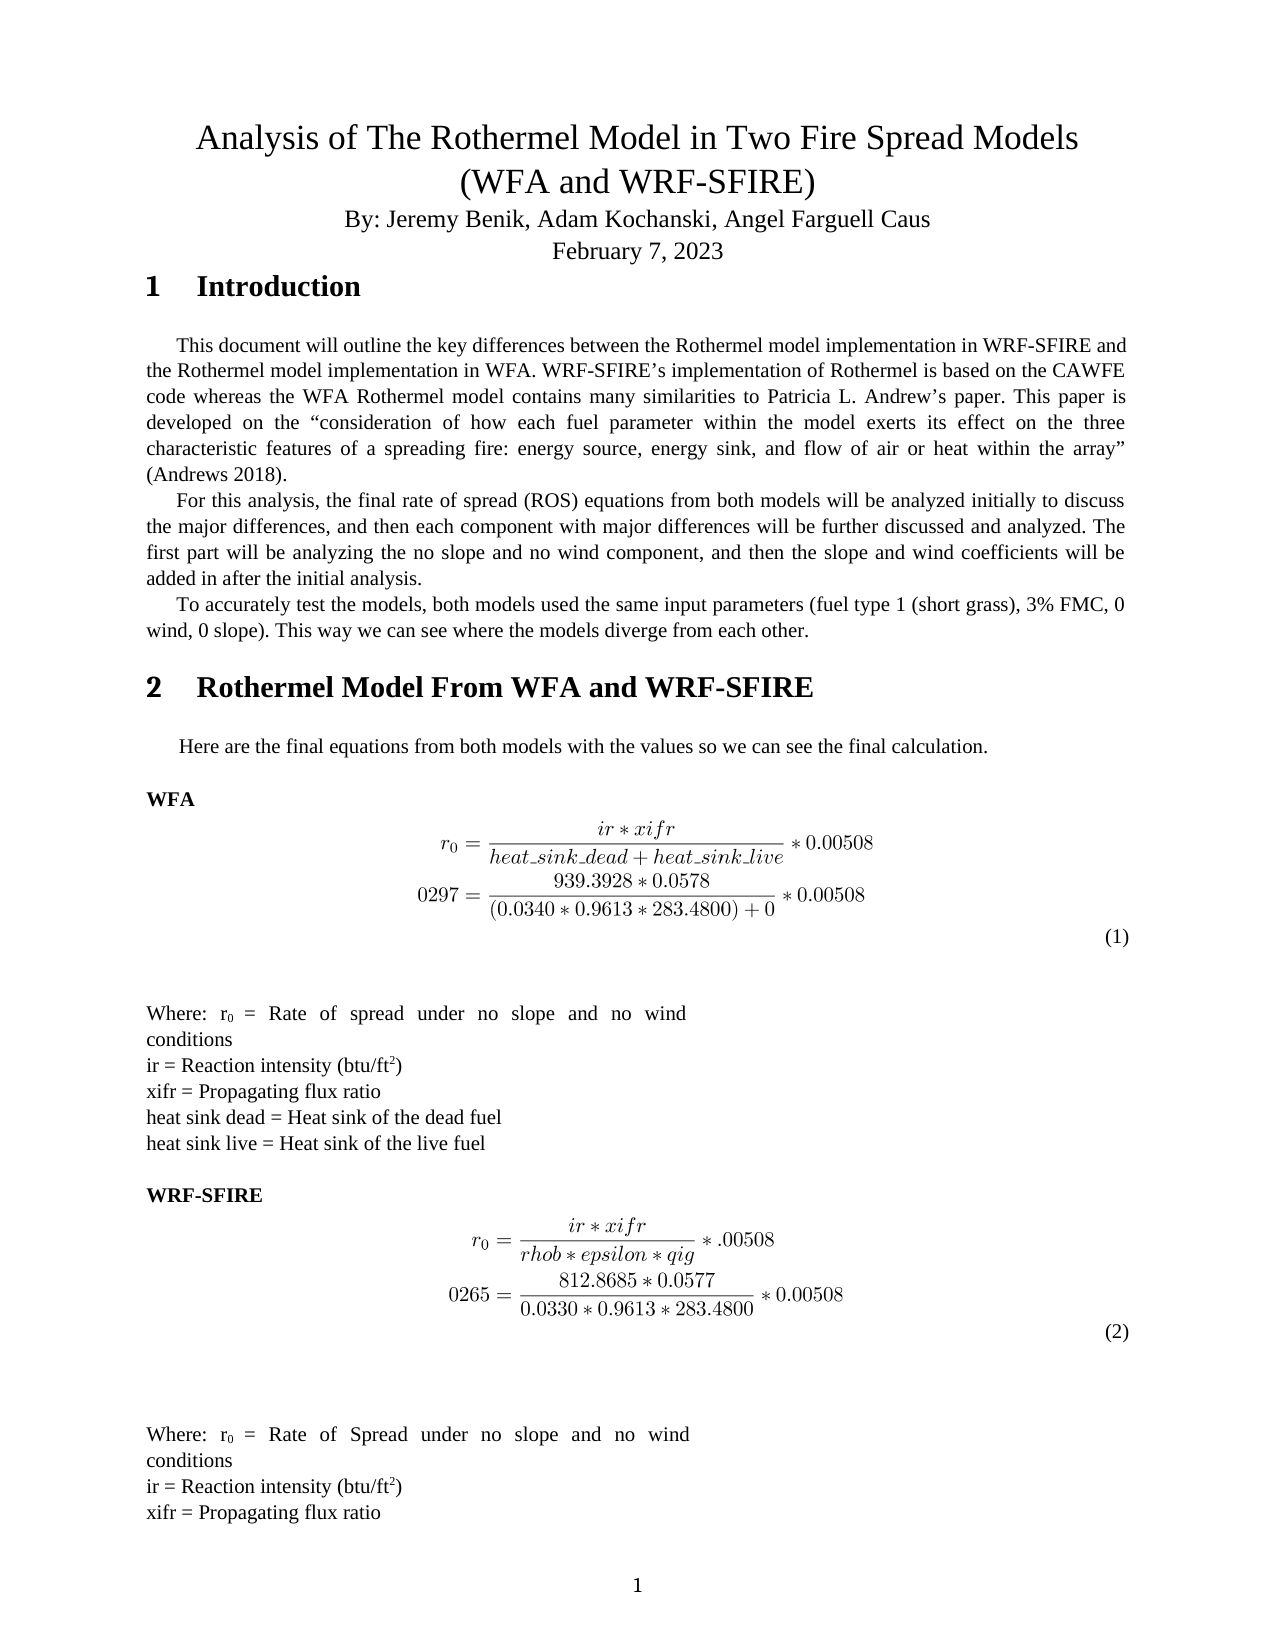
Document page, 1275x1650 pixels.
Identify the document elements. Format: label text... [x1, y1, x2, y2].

subtitle WFA [146, 787, 1127, 811]
text Where: r0 = Rate of spread under no slope and no wind conditions [146, 1001, 687, 1051]
text Where: r0 = Rate of Spread under no slope and no wind conditions [146, 1422, 690, 1472]
text Here are the final equations from both models with the values so we can see the final calculation. [179, 734, 1127, 758]
text For this analysis, the final rate of spread (ROS) equations from both models will be analyzed initially to discuss the major differences, and then each component with major differences will be further discussed and analyzed. The first part will be analyzing the no slope and no wind component, and then the slope and wind coefficients will be added in after the initial analysis. [146, 488, 1127, 590]
subtitle Rothermel Model From WFA and WRF-SFIRE [146, 670, 1127, 706]
text February 7, 2023 [148, 236, 1127, 265]
text heat sink live = Heat sink of the live fuel [146, 1131, 548, 1154]
text (WFA and WRF-SFIRE) [148, 161, 1127, 201]
text (2) [432, 1262, 1129, 1343]
text heat sink dead = Heat sink of the dead fuel [146, 1104, 548, 1129]
text By: Jeremy Benik, Adam Kochanski, Angel Farguell Caus [148, 204, 1127, 233]
text xifr = Propagating flux ratio [146, 1499, 490, 1524]
text (1) [400, 865, 1129, 948]
subtitle WRF-SFIRE [146, 1183, 1127, 1207]
text This document will outline the key differences between the Rothermel model implementation in WRF-SFIRE and the Rothermel model implementation in WFA. WRF-SFIRE’s implementation of Rothermel is based on the CAWFE code whereas the WFA Rothermel model contains many similarities to Patricia L. Andrew’s paper. This paper is developed on the “consideration of how each fuel parameter within the model exerts its effect on the three characteristic features of a spreading fire: energy source, energy sink, and flow of air or heat within the array” . [146, 332, 1127, 486]
picture [417, 820, 873, 921]
text Analysis of The Rothermel Model in Two Fire Spread Models [148, 116, 1127, 157]
text ir = Reaction intensity (btu/ft2) [146, 1474, 490, 1498]
text xifr = Propagating flux ratio [146, 1079, 548, 1103]
picture [448, 1216, 843, 1316]
subtitle Introduction [146, 268, 1127, 303]
text To accurately test the models, both models used the same input parameters (fuel type 1 (short grass), 3% FMC, 0 wind, 0 slope). This way we can see where the models diverge from each other. [146, 592, 1127, 642]
text ir = Reaction intensity (btu/ft2) [146, 1053, 548, 1077]
